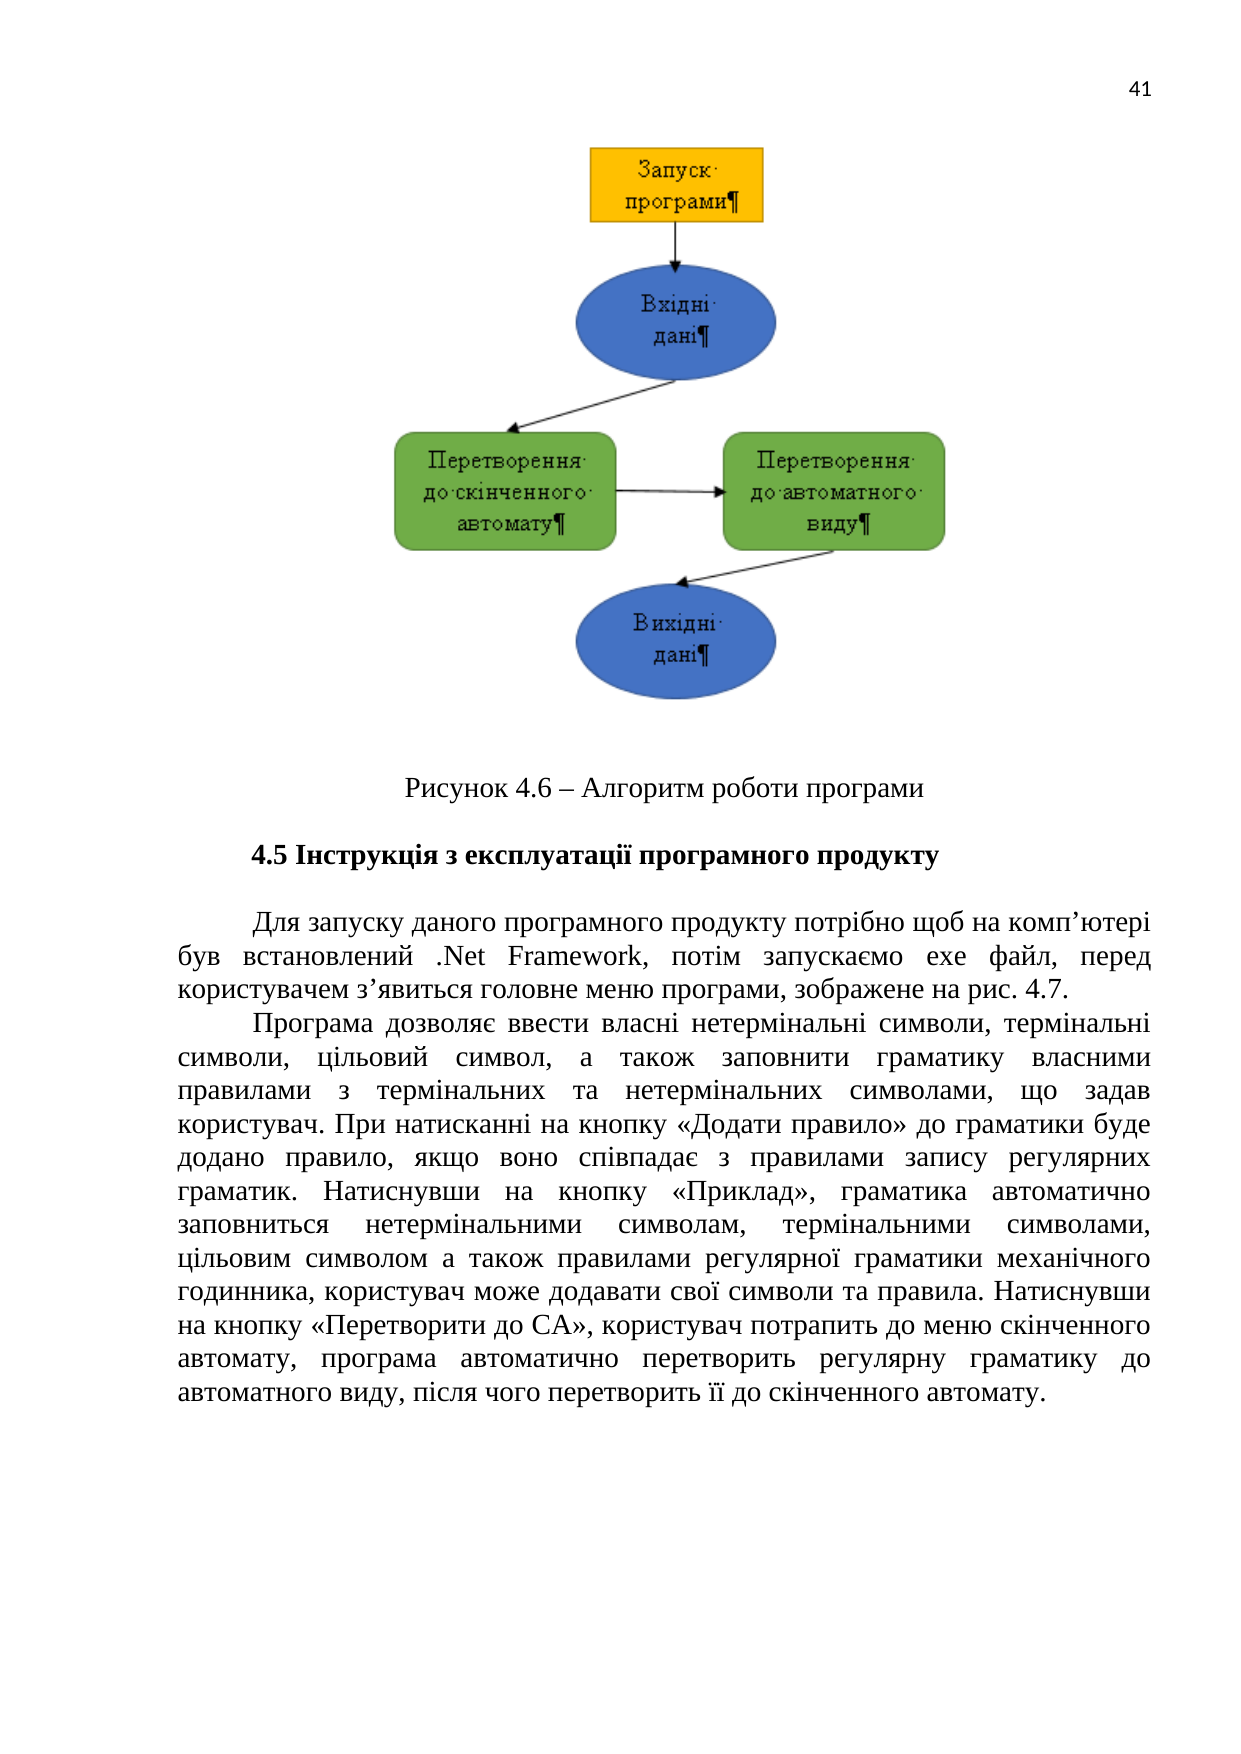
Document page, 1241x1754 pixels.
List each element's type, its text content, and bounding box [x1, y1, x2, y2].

text Програма дозволяє ввести власні нетермінальні символи, термінальні символи, цільовий символ, а також заповнити граматику власними правилами з термінальних та нетермінальних символами, що задав користувач. При натисканні на кнопку «Додати правило» до граматики буде додано правило, якщо воно співпадає з правилами запису регулярних граматик. Натиснувши на кнопку «Приклад», граматика автоматично заповниться нетермінальними символам, термінальними символами, цільовим символом а також правилами регулярної граматики механічного годинника, користувач може додавати свої символи та правила. Натиснувши на кнопку «Перетворити до СА», користувач потрапить до меню скінченного автомату, програма автоматично перетворить регулярну граматику до автоматного виду, після чого перетворить її до скінченного автомату. [177, 1005, 1152, 1408]
text Для запуску даного програмного продукту потрібно щоб на комп’ютері був встановлений .Net Framework, потім запускаємо exe файл, перед користувачем з’явиться головне меню програми, зображене на рис. 4.7. [177, 904, 1152, 1005]
subtitle 4.5 Інструкція з експлуатації програмного продукту [177, 837, 1152, 871]
text Рисунок 4.6 – Алгоритм роботи програми [177, 770, 1152, 804]
picture [371, 118, 958, 737]
